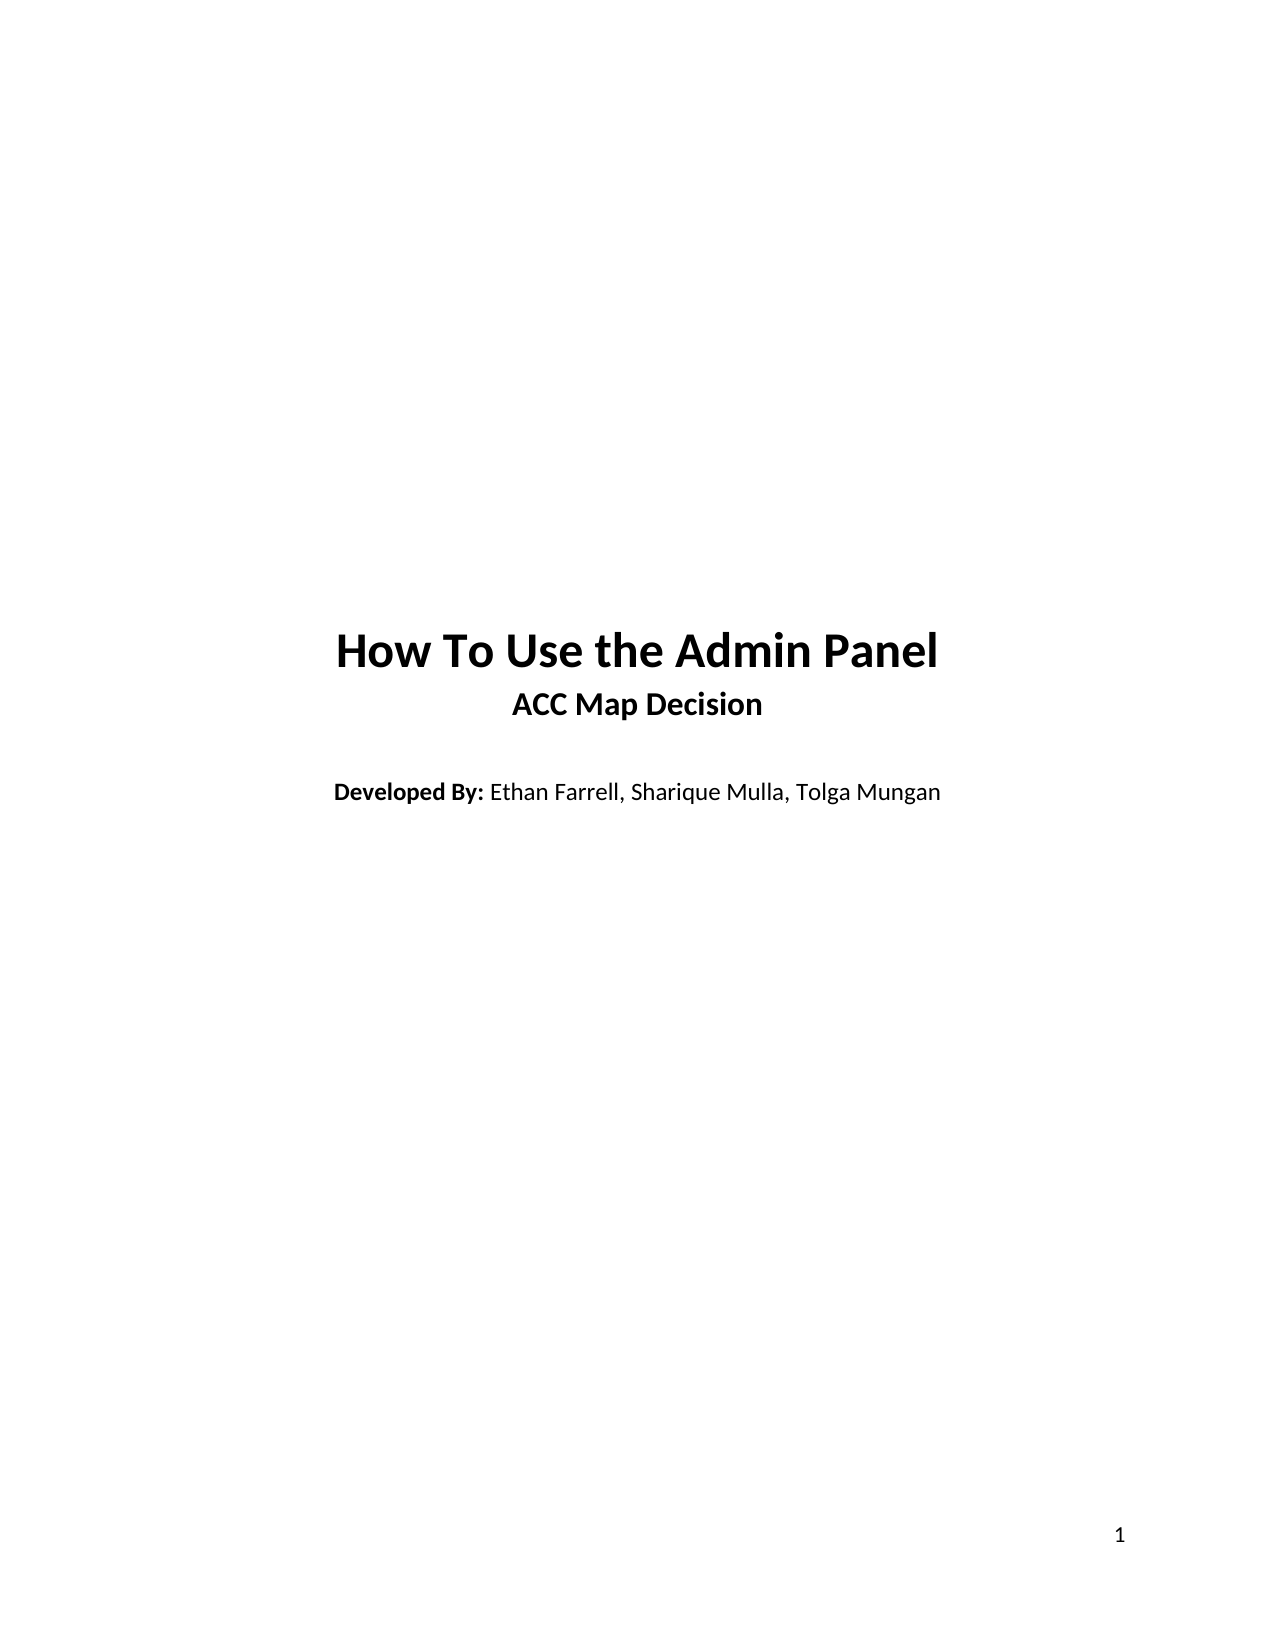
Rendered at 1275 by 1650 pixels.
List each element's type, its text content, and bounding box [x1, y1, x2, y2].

text How To Use the Admin Panel ACC Map Decision [150, 619, 1125, 724]
text Developed By: Ethan Farrell, Sharique Mulla, Tolga Mungan [150, 744, 1125, 807]
